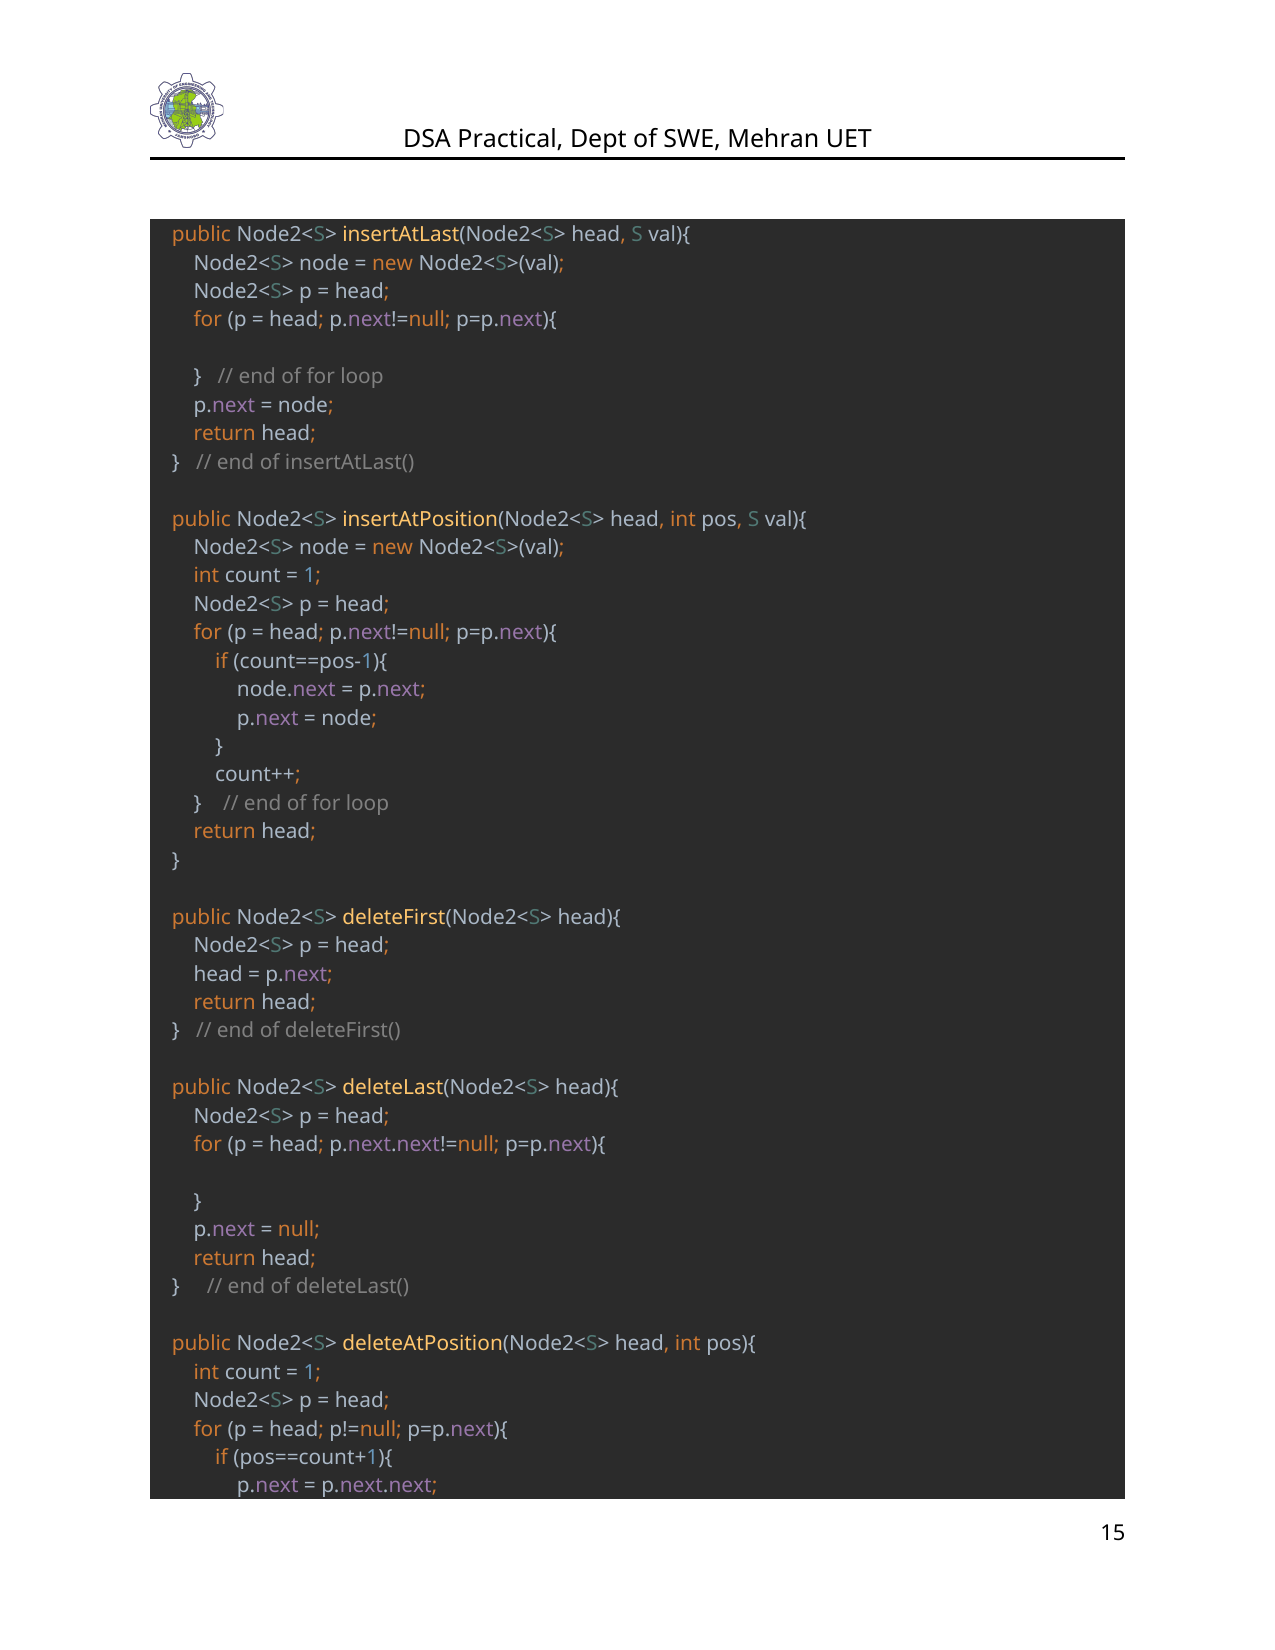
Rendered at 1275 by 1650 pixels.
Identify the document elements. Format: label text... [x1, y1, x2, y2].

picture [150, 73, 224, 148]
